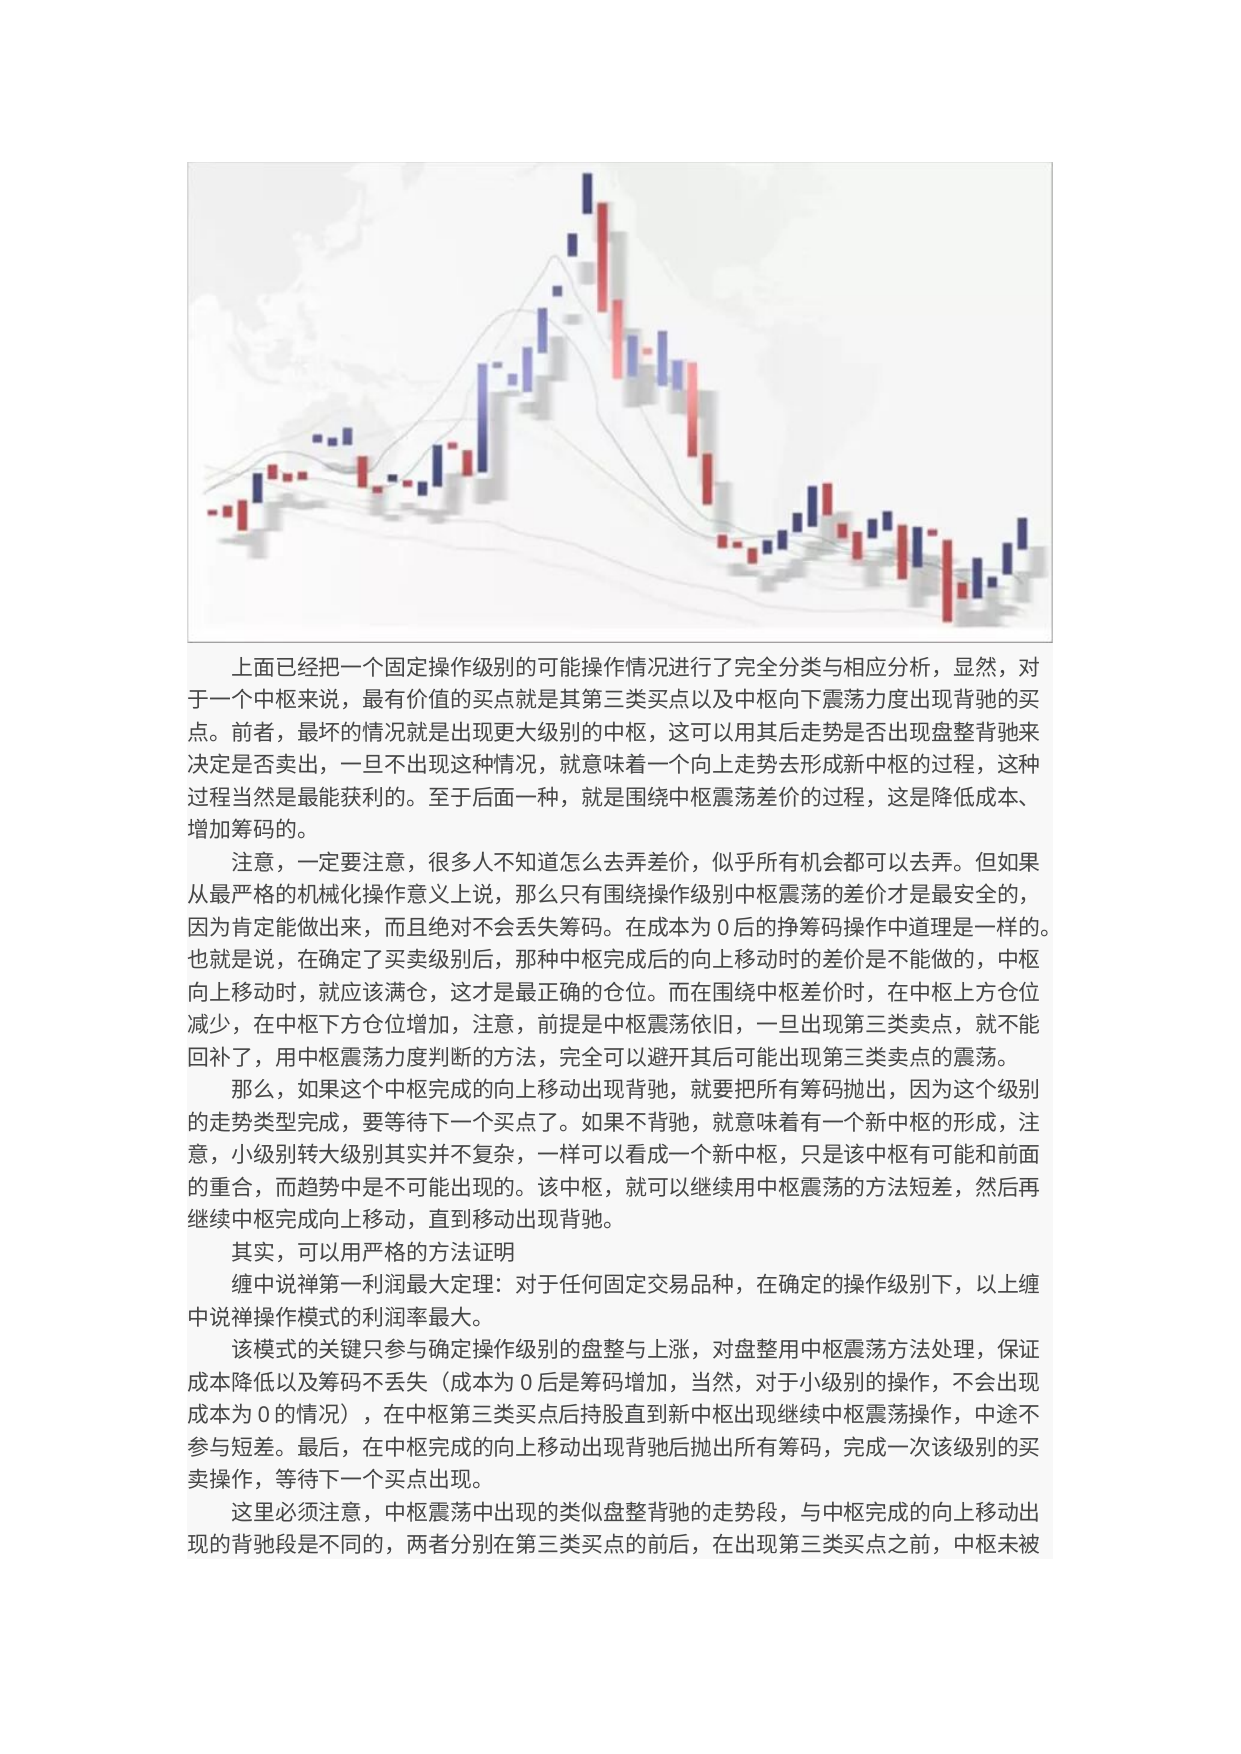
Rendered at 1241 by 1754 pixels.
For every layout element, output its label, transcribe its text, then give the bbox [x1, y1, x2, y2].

picture [187, 162, 1053, 643]
text 上面已经把一个固定操作级别的可能操作情况进行了完全分类与相应分析，显然，对于一个中枢来说，最有价值的买点就是其第三类买点以及中枢向下震荡力度出现背驰的买点。前者，最坏的情况就是出现更大级别的中枢，这可以用其后走势是否出现盘整背驰来决定是否卖出，一旦不出现这种情况，就意味着一个向上走势去形成新中枢的过程，这种过程当然是最能获利的。至于后面一种，就是围绕中枢震荡差价的过程，这是降低成本、增加筹码的。 [187, 649, 1053, 844]
text 该模式的关键只参与确定操作级别的盘整与上涨，对盘整用中枢震荡方法处理，保证成本降低以及筹码不丢失（成本为0后是筹码增加，当然，对于小级别的操作，不会出现成本为0的情况），在中枢第三类买点后持股直到新中枢出现继续中枢震荡操作，中途不参与短差。最后，在中枢完成的向上移动出现背驰后抛出所有筹码，完成一次该级别的买卖操作，等待下一个买点出现。 [187, 1332, 1053, 1494]
text 那么，如果这个中枢完成的向上移动出现背驰，就要把所有筹码抛出，因为这个级别的走势类型完成，要等待下一个买点了。如果不背驰，就意味着有一个新中枢的形成，注意，小级别转大级别其实并不复杂，一样可以看成一个新中枢，只是该中枢有可能和前面的重合，而趋势中是不可能出现的。该中枢，就可以继续用中枢震荡的方法短差，然后再继续中枢完成向上移动，直到移动出现背驰。 [187, 1072, 1053, 1234]
text 缠中说禅第一利润最大定理：对于任何固定交易品种，在确定的操作级别下，以上缠中说禅操作模式的利润率最大。 [187, 1267, 1053, 1332]
text 其实，可以用严格的方法证明 [187, 1234, 1053, 1267]
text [187, 1494, 1053, 1559]
text 注意，一定要注意，很多人不知道怎么去弄差价，似乎所有机会都可以去弄。但如果从最严格的机械化操作意义上说，那么只有围绕操作级别中枢震荡的差价才是最安全的，因为肯定能做出来，而且绝对不会丢失筹码。在成本为0后的挣筹码操作中道理是一样的。也就是说，在确定了买卖级别后，那种中枢完成后的向上移动时的差价是不能做的，中枢向上移动时，就应该满仓，这才是最正确的仓位。而在围绕中枢差价时，在中枢上方仓位减少，在中枢下方仓位增加，注意，前提是中枢震荡依旧，一旦出现第三类卖点，就不能回补了，用中枢震荡力度判断的方法，完全可以避开其后可能出现第三类卖点的震荡。 [187, 844, 1053, 1072]
